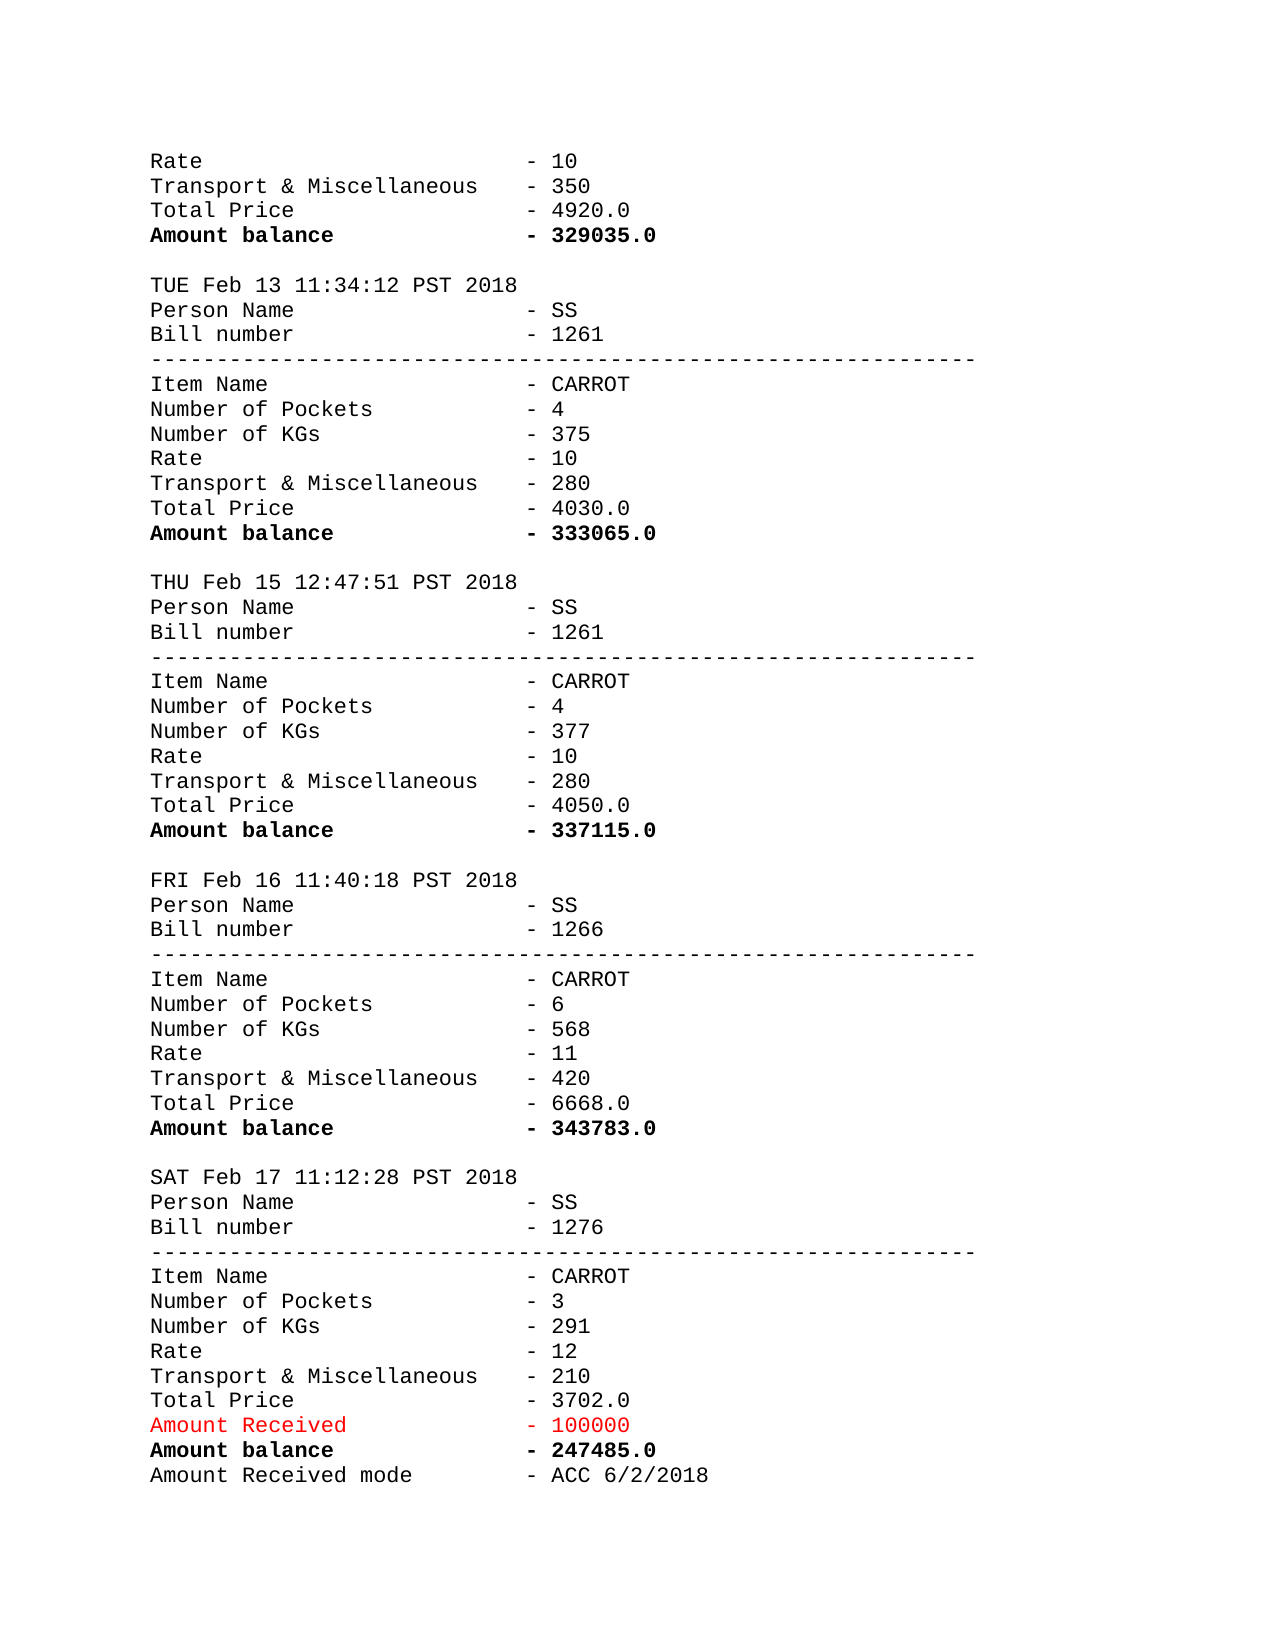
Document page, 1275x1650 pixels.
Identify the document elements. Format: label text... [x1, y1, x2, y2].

text THU Feb 15 12:47:51 PST 2018 [150, 571, 1125, 596]
text Number of KGs - 568 [150, 1018, 1125, 1042]
text Item Name - CARROT [150, 1266, 1125, 1290]
text Person Name - SS [150, 1191, 1125, 1216]
text FRI Feb 16 11:40:18 PST 2018 [150, 869, 1125, 894]
text Bill number - 1276 [150, 1216, 1125, 1241]
text Number of Pockets - 3 [150, 1290, 1125, 1315]
text Rate - 10 [150, 745, 1125, 770]
text SAT Feb 17 11:12:28 PST 2018 [150, 1166, 1125, 1191]
text Amount balance - 337115.0 [150, 819, 1125, 844]
text Transport & Miscellaneous - 350 [150, 175, 1125, 199]
text Amount balance - 329035.0 [150, 224, 1125, 249]
text --------------------------------------------------------------- [150, 943, 1125, 968]
text Total Price - 4050.0 [150, 794, 1125, 819]
text --------------------------------------------------------------- [150, 1241, 1125, 1266]
text Bill number - 1261 [150, 323, 1125, 348]
text Transport & Miscellaneous - 420 [150, 1067, 1125, 1092]
text Number of Pockets - 6 [150, 993, 1125, 1018]
text Person Name - SS [150, 596, 1125, 621]
text Rate - 12 [150, 1340, 1125, 1365]
text Number of KGs - 375 [150, 423, 1125, 447]
text Number of KGs - 291 [150, 1315, 1125, 1340]
text --------------------------------------------------------------- [150, 646, 1125, 671]
text Amount balance - 333065.0 [150, 522, 1125, 547]
text Rate - 10 [150, 150, 1125, 175]
text Transport & Miscellaneous - 280 [150, 770, 1125, 794]
text Bill number - 1261 [150, 621, 1125, 646]
text Total Price - 4920.0 [150, 199, 1125, 224]
text Amount Received mode - ACC 6/2/2018 [150, 1464, 1125, 1489]
text Person Name - SS [150, 299, 1125, 323]
text Item Name - CARROT [150, 968, 1125, 993]
text Number of KGs - 377 [150, 720, 1125, 745]
text Rate - 10 [150, 447, 1125, 472]
text Rate - 11 [150, 1042, 1125, 1067]
text Transport & Miscellaneous - 210 [150, 1365, 1125, 1389]
text --------------------------------------------------------------- [150, 348, 1125, 373]
text Amount Received - 100000 [150, 1414, 1125, 1439]
text Amount balance - 343783.0 [150, 1117, 1125, 1142]
text Total Price - 6668.0 [150, 1092, 1125, 1117]
text Item Name - CARROT [150, 373, 1125, 398]
text Number of Pockets - 4 [150, 398, 1125, 423]
text Number of Pockets - 4 [150, 695, 1125, 720]
text Total Price - 4030.0 [150, 497, 1125, 522]
text Total Price - 3702.0 [150, 1389, 1125, 1414]
text Bill number - 1266 [150, 918, 1125, 943]
text TUE Feb 13 11:34:12 PST 2018 [150, 274, 1125, 299]
text Person Name - SS [150, 894, 1125, 918]
text Amount balance - 247485.0 [150, 1439, 1125, 1464]
text Transport & Miscellaneous - 280 [150, 472, 1125, 497]
text Item Name - CARROT [150, 671, 1125, 695]
